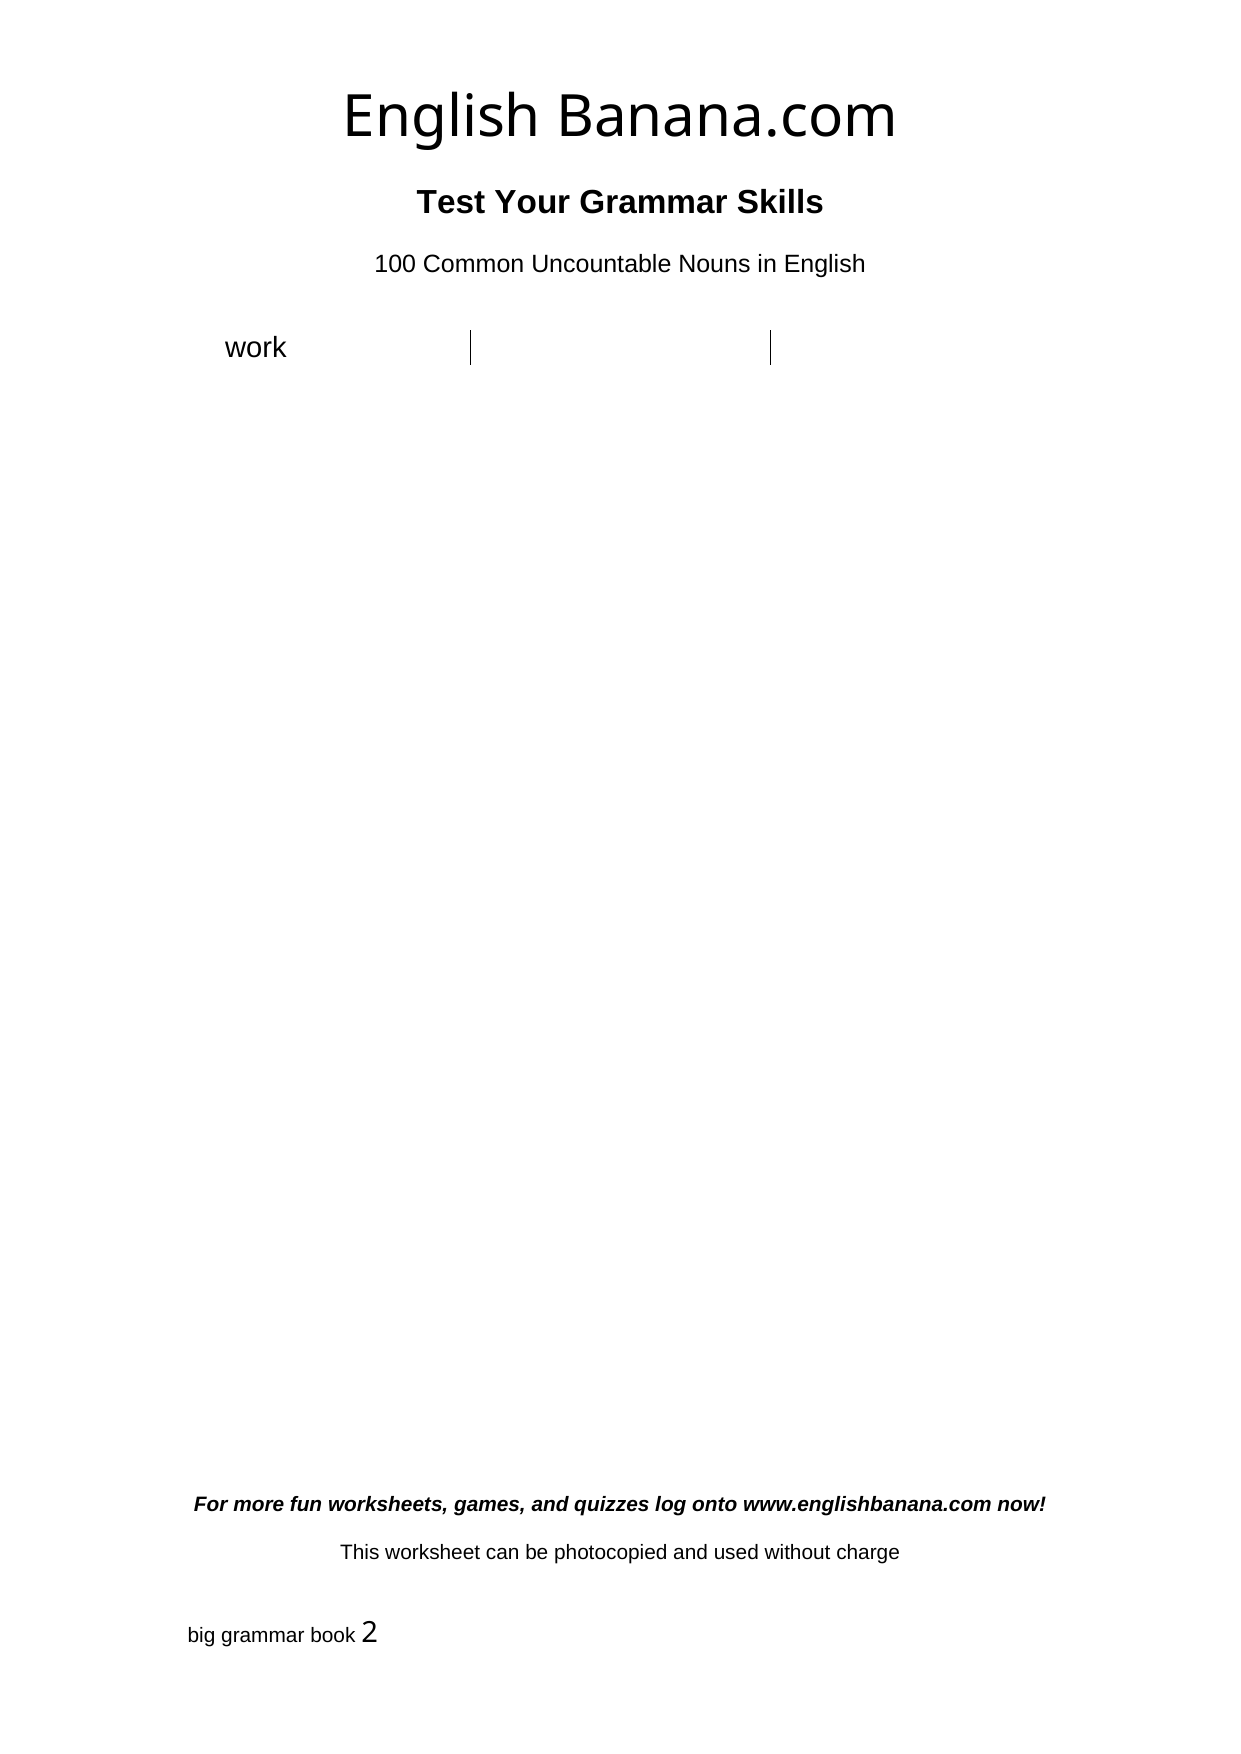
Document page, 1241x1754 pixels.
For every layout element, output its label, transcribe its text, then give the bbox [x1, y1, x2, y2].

text work [225, 330, 453, 364]
